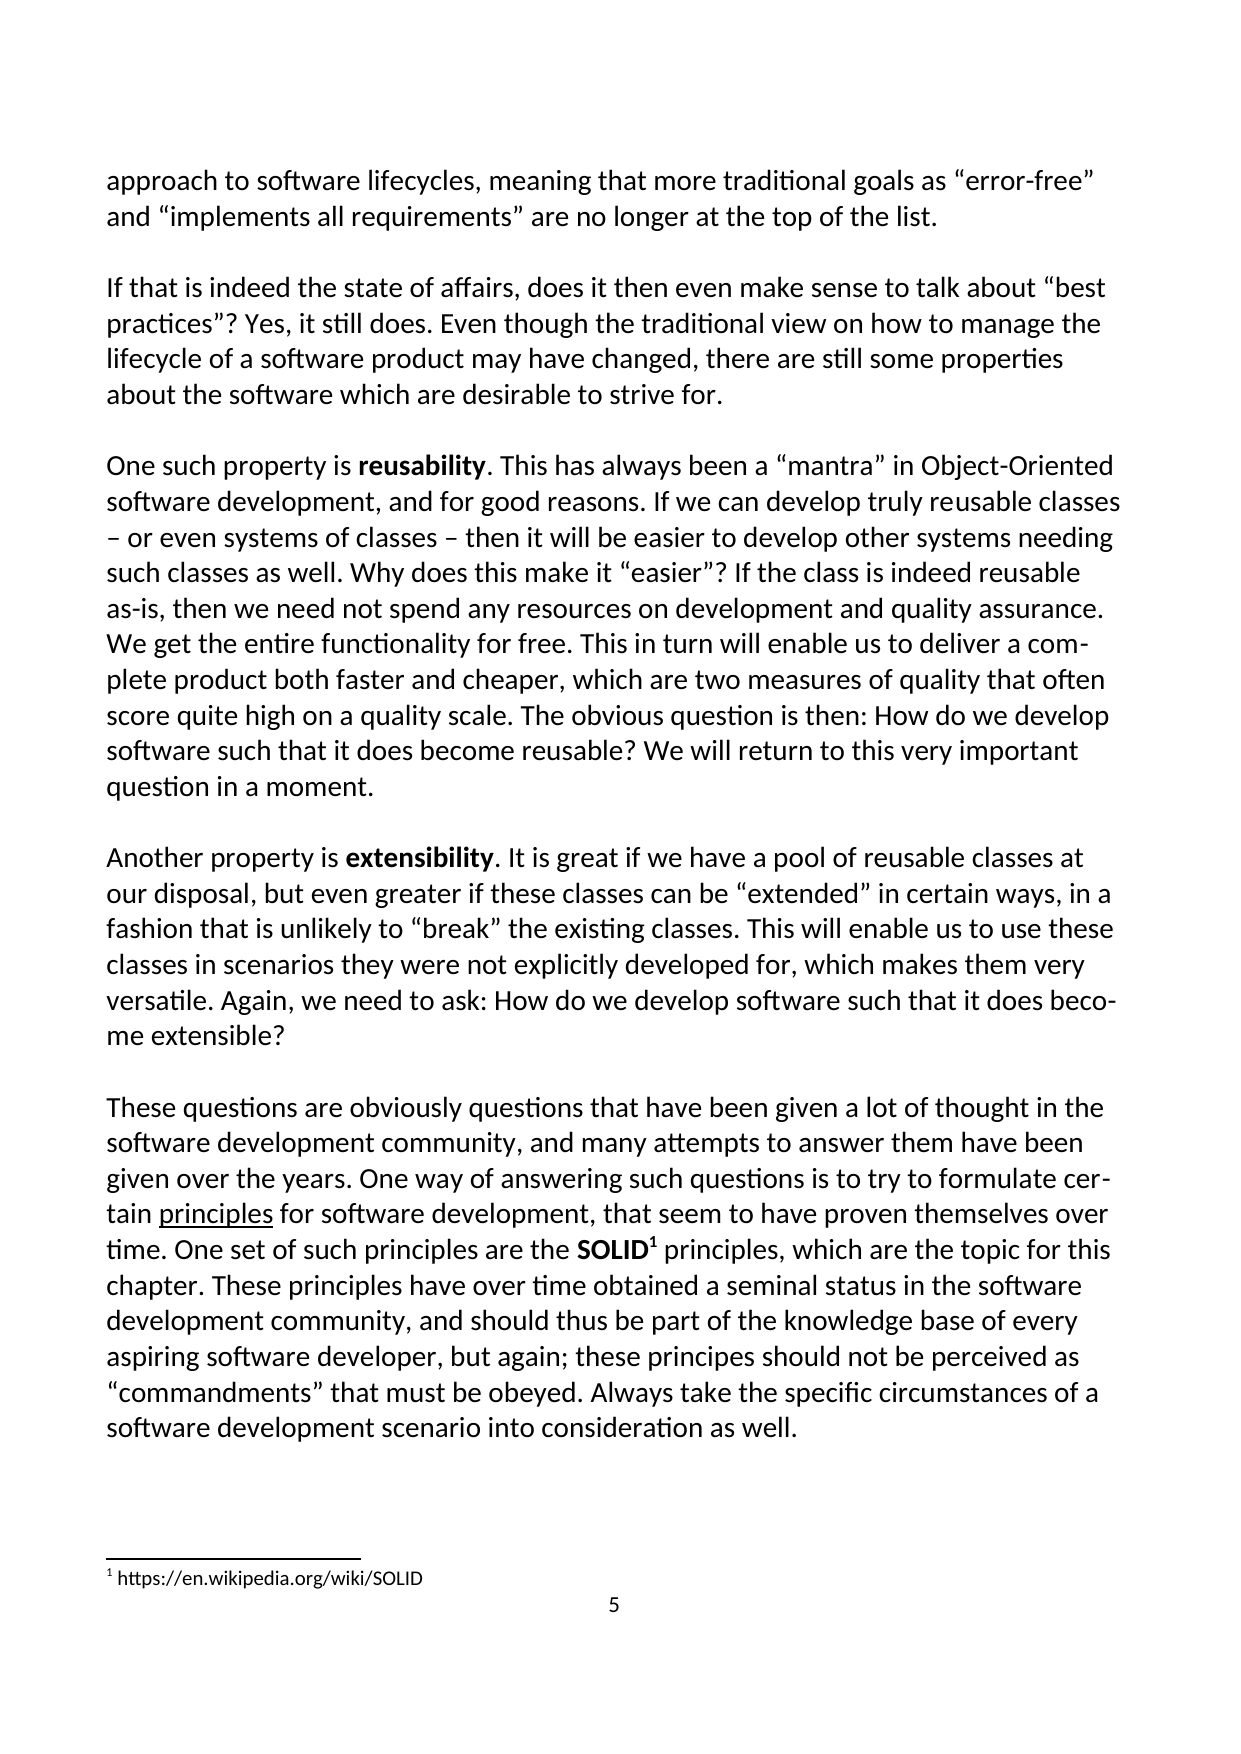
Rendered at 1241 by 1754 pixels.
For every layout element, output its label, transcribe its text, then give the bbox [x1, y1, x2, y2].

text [106, 162, 1121, 234]
text These questions are obviously questions that have been given a lot of thought in the software development community, and many attempts to answer them have been given over the years. One way of answering such questions is to try to formulate certain principles for software development, that seem to have proven themselves over time. One set of such principles are the SOLID principles, which are the topic for this chapter. These principles have over time obtained a seminal status in the software development community, and should thus be part of the knowledge base of every aspiring software developer, but again; these principes should not be perceived as “commandments” that must be obeyed. Always take the specific circumstances of a software development scenario into consideration as well. [106, 1089, 1121, 1445]
text Another property is extensibility. It is great if we have a pool of reusable classes at our disposal, but even greater if these classes can be “extended” in certain ways, in a fashion that is unlikely to “break” the existing classes. This will enable us to use these classes in scenarios they were not explicitly developed for, which makes them very versatile. Again, we need to ask: How do we develop software such that it does become extensible? [106, 839, 1121, 1053]
text If that is indeed the state of affairs, does it then even make sense to talk about “best practices”? Yes, it still does. Even though the traditional view on how to manage the lifecycle of a software product may have changed, there are still some properties about the software which are desirable to strive for. [106, 269, 1121, 412]
text One such property is reusability. This has always been a “mantra” in Object-Oriented software development, and for good reasons. If we can develop truly reusable classes – or even systems of classes – then it will be easier to develop other systems needing such classes as well. Why does this make it “easier”? If the class is indeed reusable as-is, then we need not spend any resources on development and quality assurance. We get the entire functionality for free. This in turn will enable us to deliver a complete product both faster and cheaper, which are two measures of quality that often score quite high on a quality scale. The obvious question is then: How do we develop software such that it does become reusable? We will return to this very important question in a moment. [106, 447, 1121, 804]
